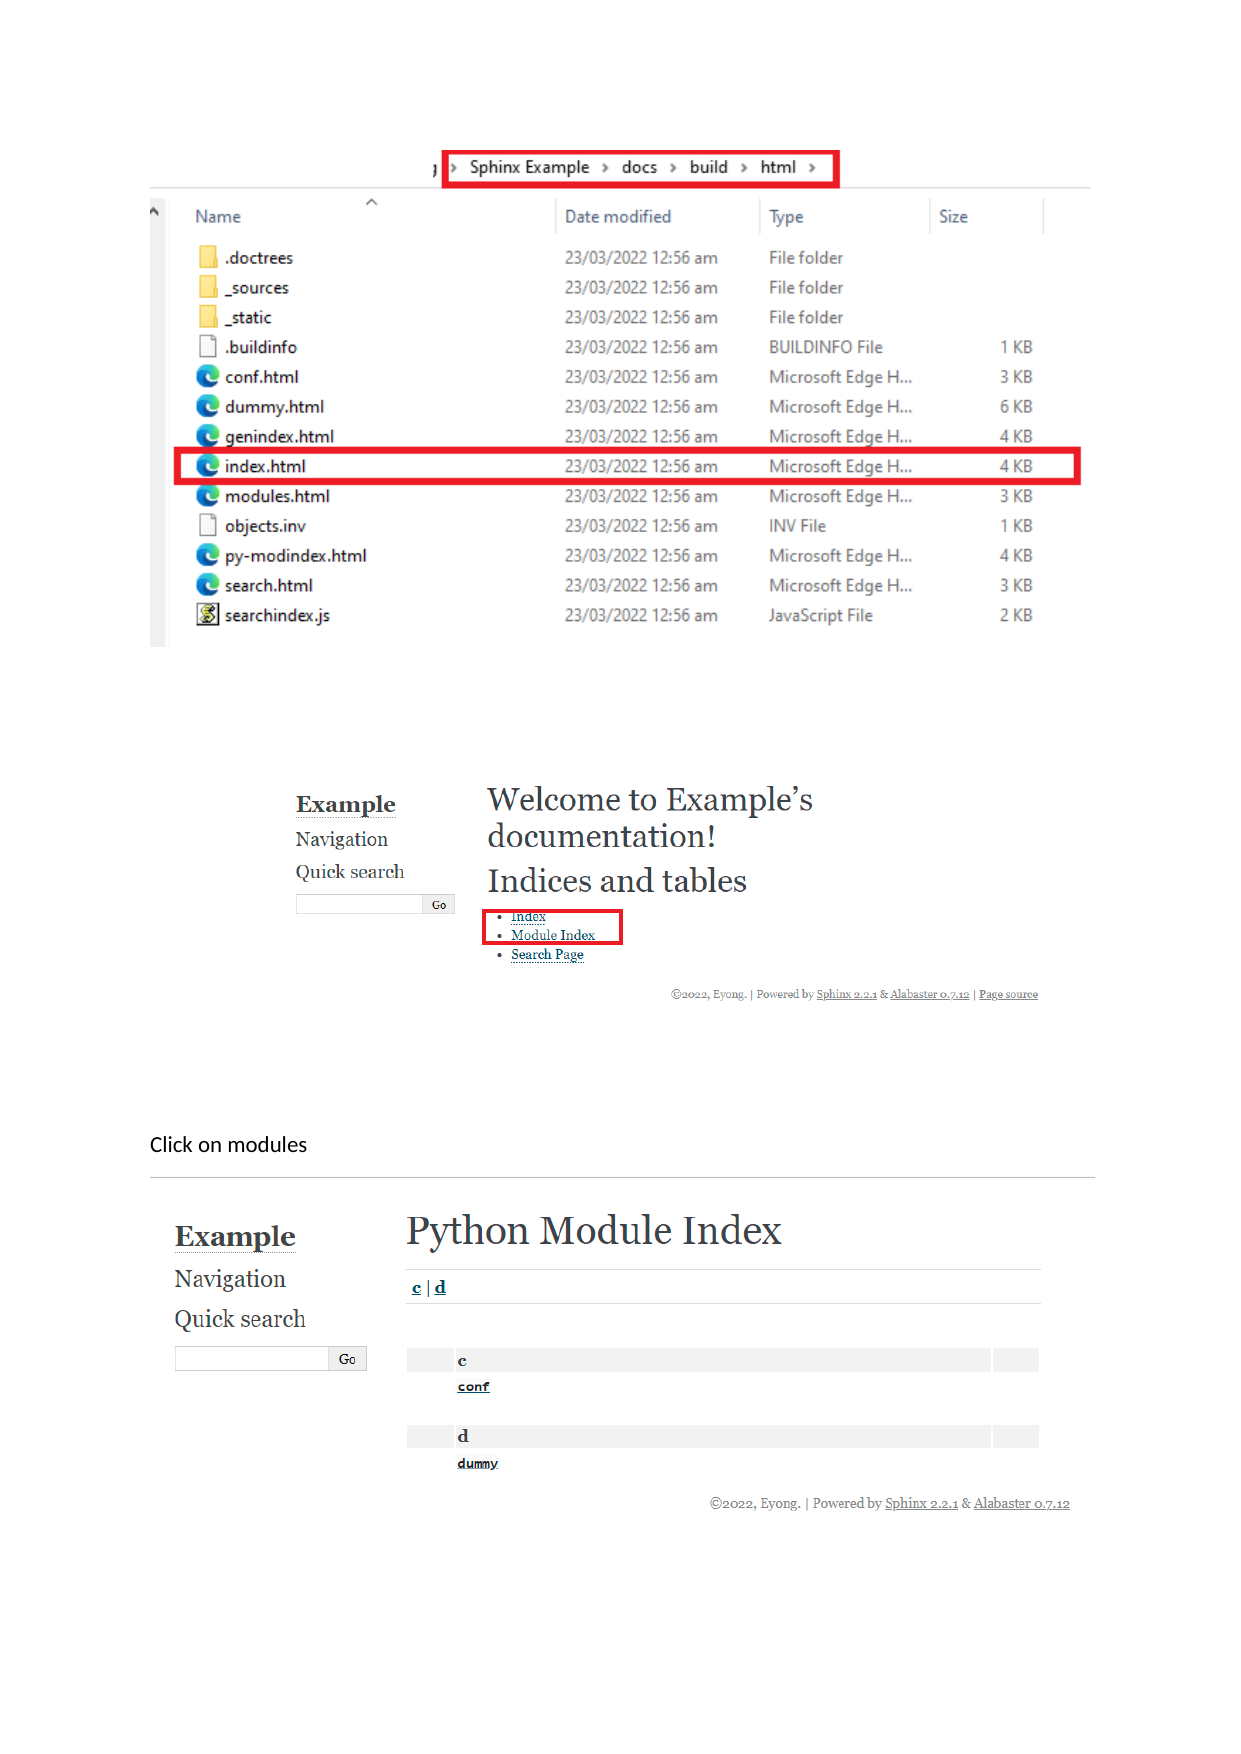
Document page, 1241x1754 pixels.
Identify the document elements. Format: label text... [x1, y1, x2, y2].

picture [150, 1176, 1096, 1552]
picture [150, 150, 1091, 647]
text Click on modules [150, 1130, 1090, 1158]
picture [150, 759, 1089, 1111]
